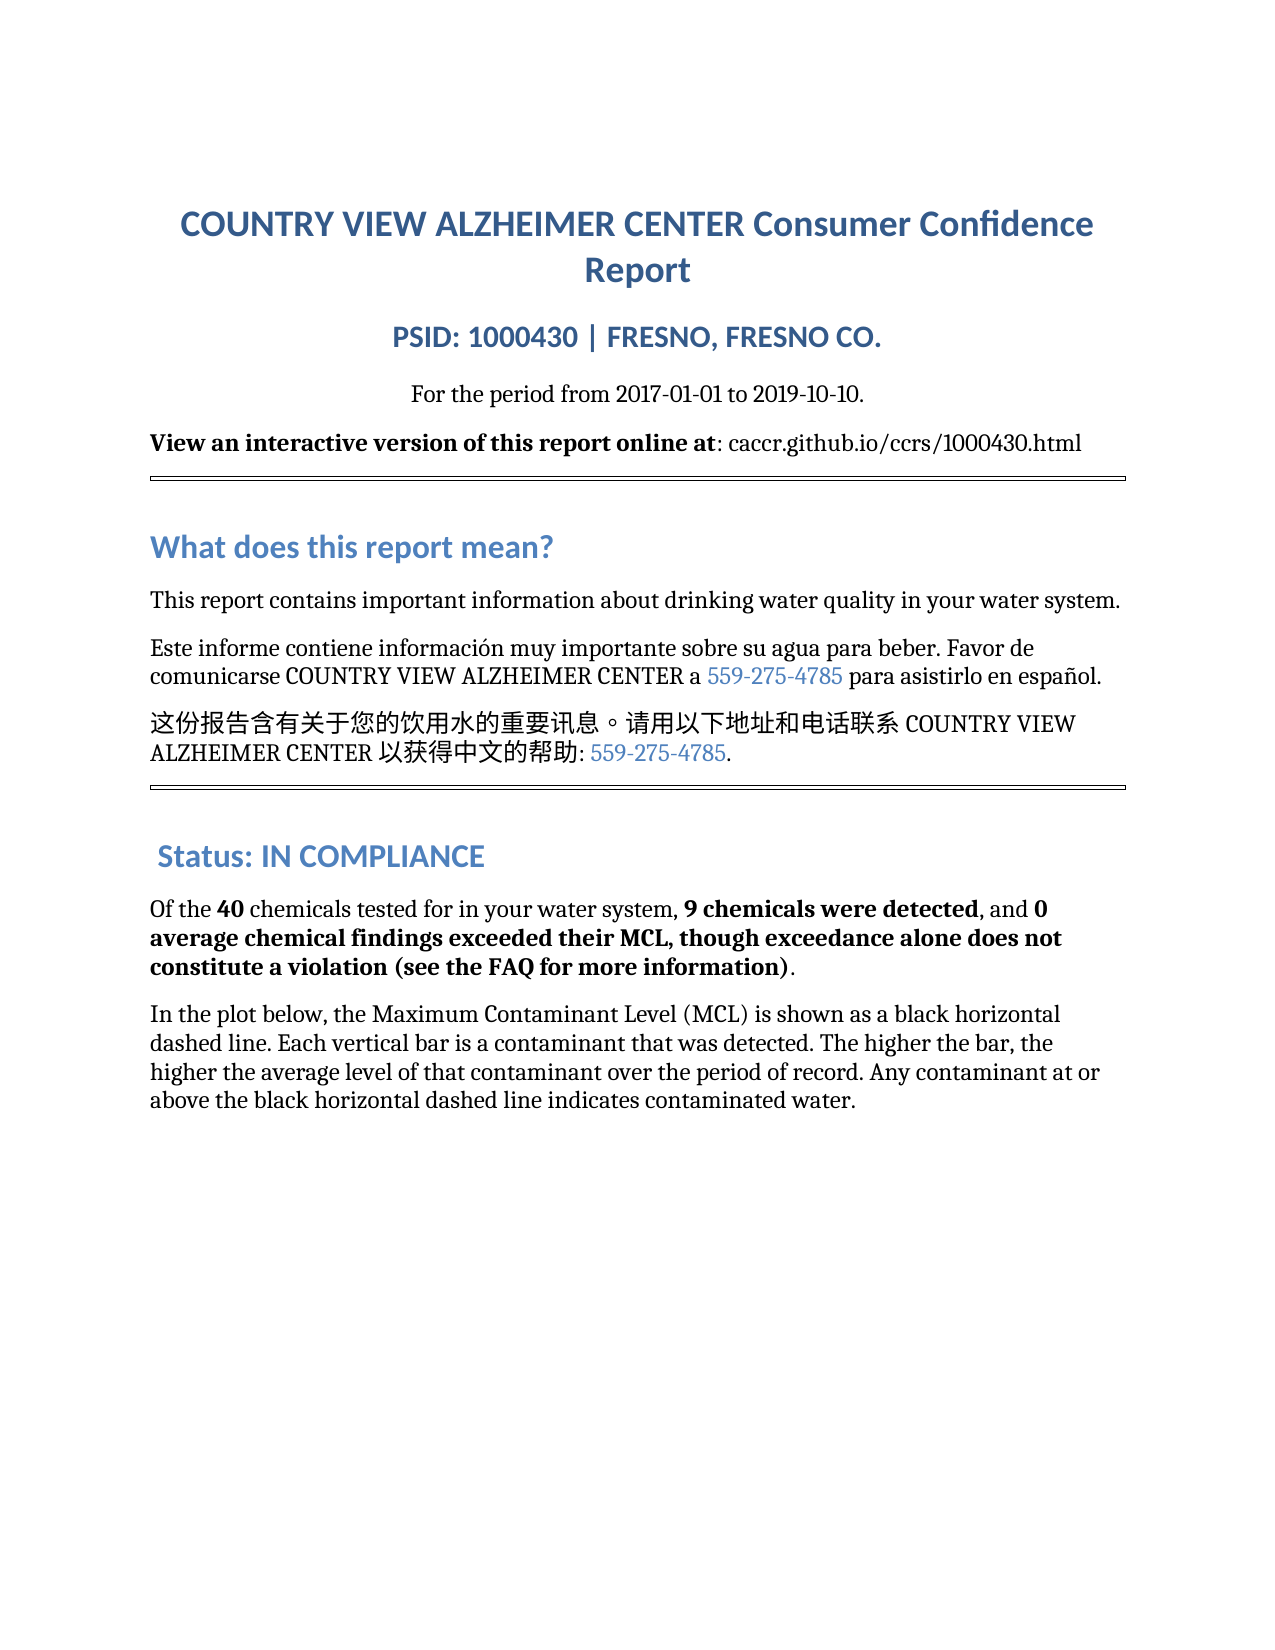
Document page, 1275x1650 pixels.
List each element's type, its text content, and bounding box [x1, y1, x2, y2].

text Este informe contiene información muy importante sobre su agua para beber. Favor de comunicarse COUNTRY VIEW ALZHEIMER CENTER a 559-275-4785 para asistirlo en español. [150, 633, 1125, 691]
subtitle What does this report mean? [150, 526, 1125, 567]
text 这份报告含有关于您的饮用水的重要讯息。请用以下地址和电话联系 COUNTRY VIEW ALZHEIMER CENTER 以获得中文的帮助: 559-275-4785. [150, 710, 1125, 767]
subtitle Status: IN COMPLIANCE [150, 836, 1125, 876]
text For the period from 2017-01-01 to 2019-10-10. [150, 380, 1125, 408]
text In the plot below, the Maximum Contaminant Level (MCL) is shown as a black horizontal dashed line. Each vertical bar is a contaminant that was detected. The higher the bar, the higher the average level of that contaminant over the period of record. Any contaminant at or above the black horizontal dashed line indicates contaminated water. [150, 1000, 1125, 1115]
title COUNTRY VIEW ALZHEIMER CENTER Consumer Confidence Report [150, 200, 1125, 292]
text This report contains important information about drinking water quality in your water system. [150, 586, 1125, 615]
text Of the 40 chemicals tested for in your water system, 9 chemicals were detected, and 0 average chemical findings exceeded their MCL, though exceedance alone does not constitute a violation (see the FAQ for more information). [150, 895, 1125, 981]
subtitle PSID: 1000430 | FRESNO, FRESNO CO. [150, 317, 1125, 355]
text View an interactive version of this report online at: caccr.github.io/ccrs/1000430.html [150, 429, 1125, 458]
